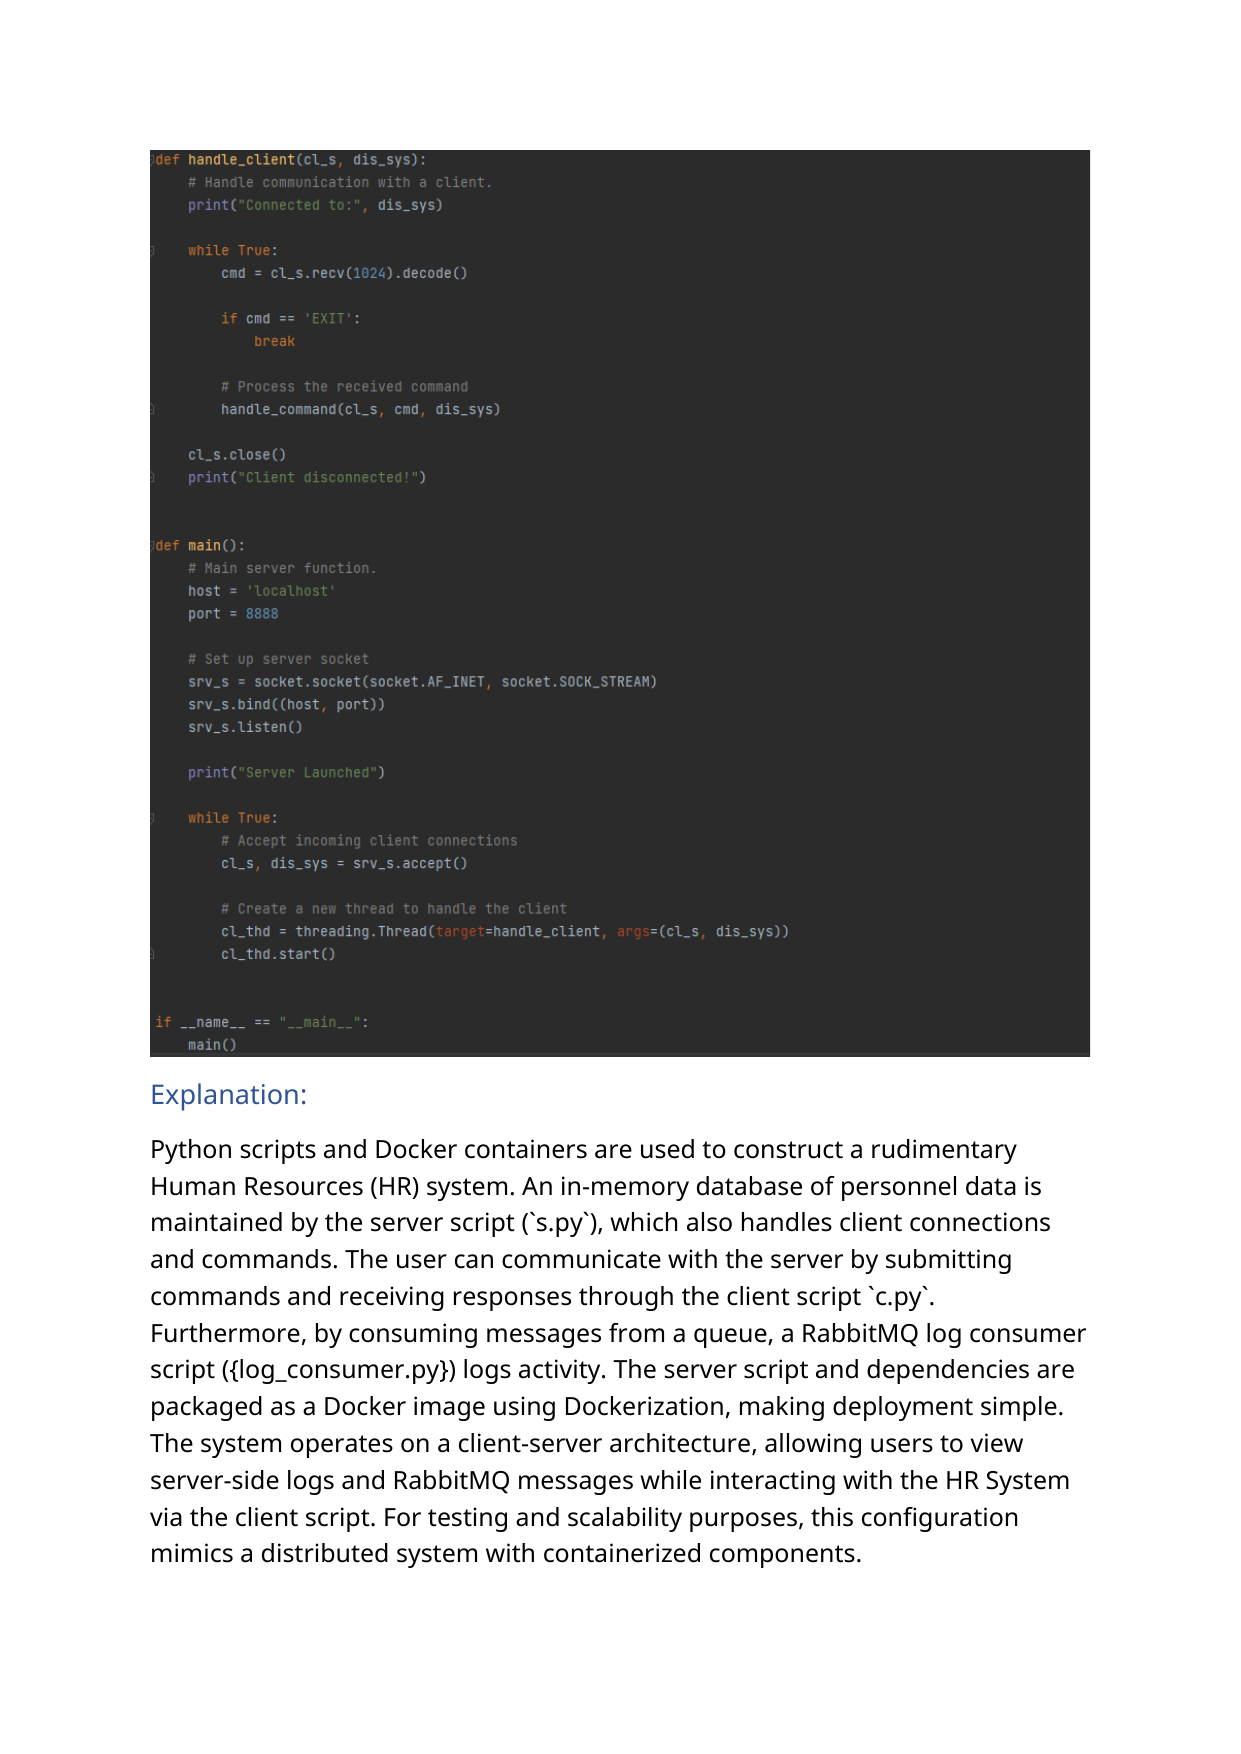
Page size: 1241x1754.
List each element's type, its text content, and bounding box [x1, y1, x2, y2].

text Python scripts and Docker containers are used to construct a rudimentary Human Resources (HR) system. An in-memory database of personnel data is maintained by the server script (`s.py`), which also handles client connections and commands. The user can communicate with the server by submitting commands and receiving responses through the client script `c.py`. Furthermore, by consuming messages from a queue, a RabbitMQ log consumer script ({log_consumer.py}) logs activity. The server script and dependencies are packaged as a Docker image using Dockerization, making deployment simple. The system operates on a client-server architecture, allowing users to view server-side logs and RabbitMQ messages while interacting with the HR System via the client script. For testing and scalability purposes, this configuration mimics a distributed system with containerized components. [150, 1132, 1090, 1570]
text Explanation: [150, 1075, 1090, 1112]
picture [150, 150, 1091, 1057]
